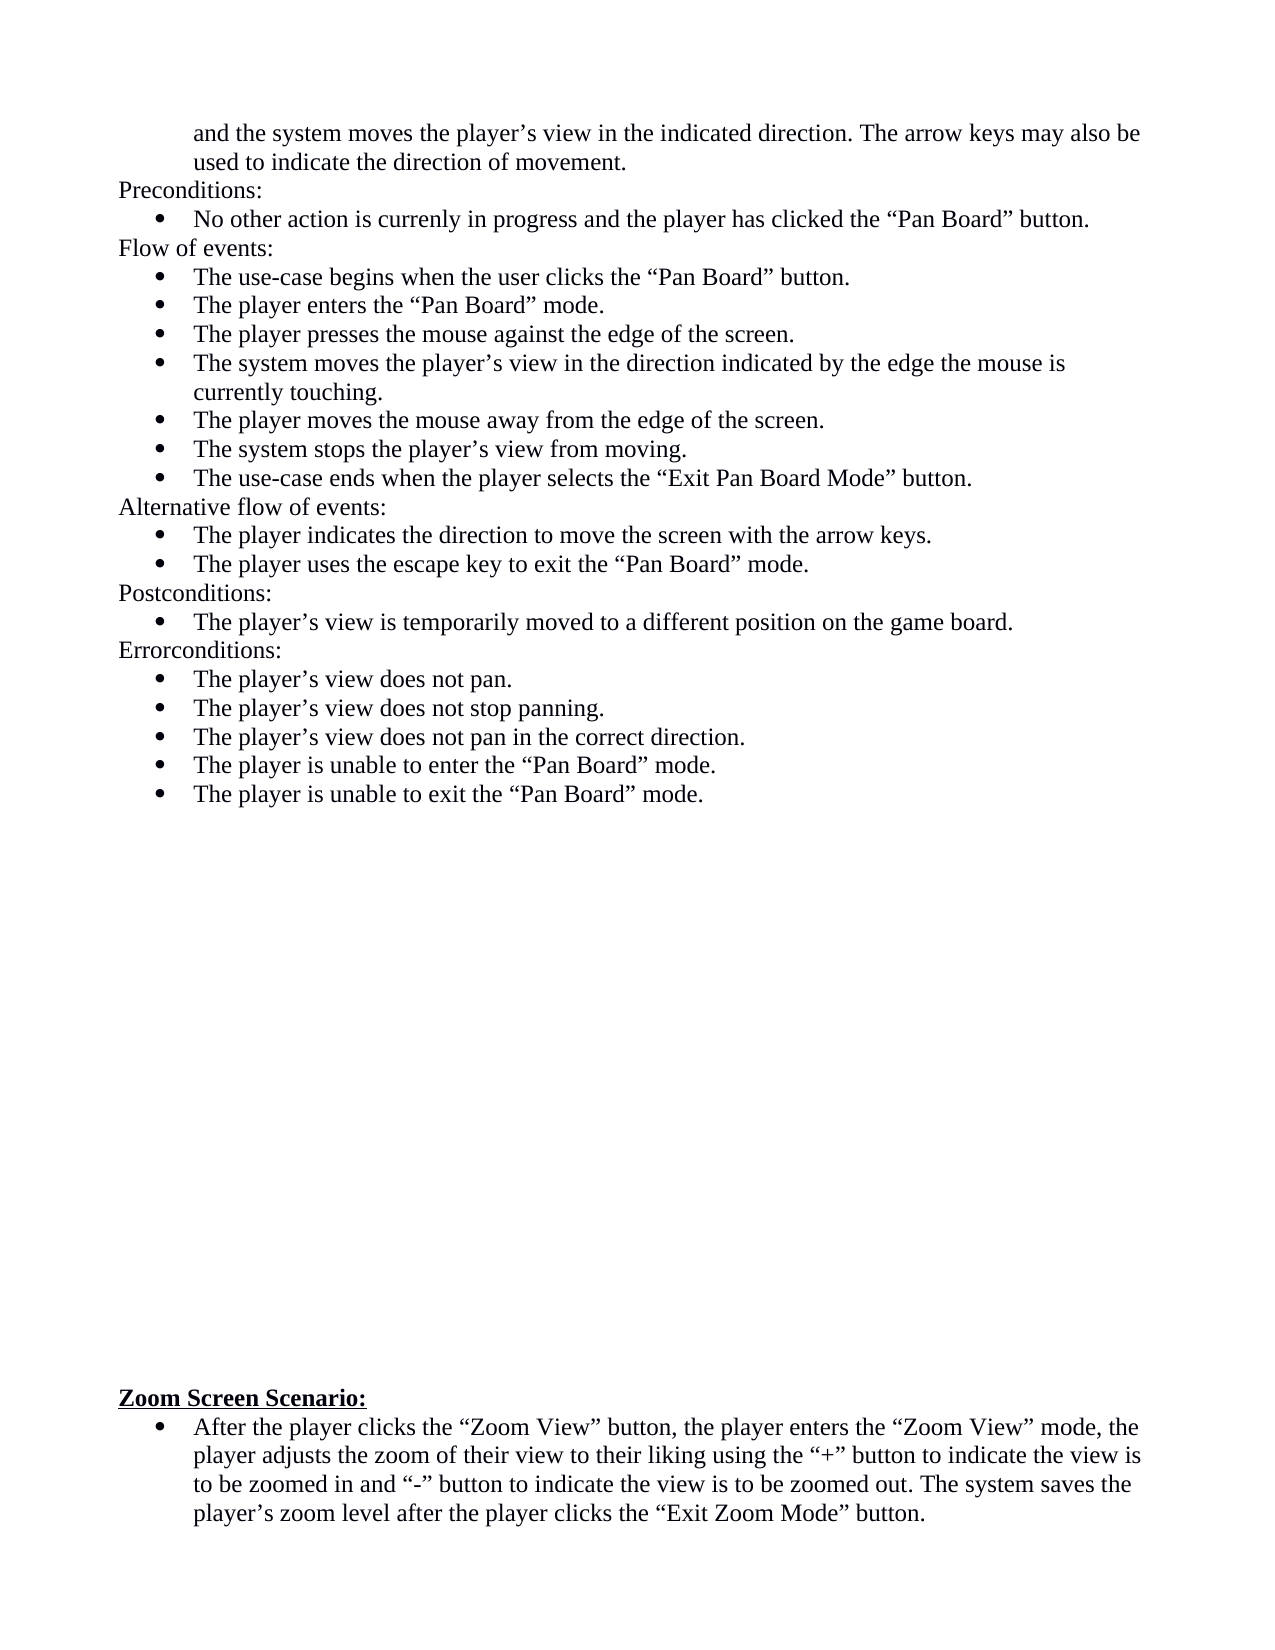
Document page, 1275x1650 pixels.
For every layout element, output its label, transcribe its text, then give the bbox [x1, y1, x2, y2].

list The player uses the escape key to exit the “Pan Board” mode. [156, 549, 1157, 578]
list The player moves the mouse away from the edge of the screen. [156, 406, 1157, 434]
list The player’s view does not pan in the correct direction. [156, 722, 1157, 751]
text Postconditions: [118, 578, 1157, 607]
text Alternative flow of events: [118, 492, 1157, 521]
list The player is unable to enter the “Pan Board” mode. [156, 751, 1157, 779]
text Errorconditions: [118, 636, 1157, 664]
list The use-case ends when the player selects the “Exit Pan Board Mode” button. [156, 463, 1157, 492]
list The player is unable to exit the “Pan Board” mode. [156, 779, 1157, 808]
text Preconditions: [118, 176, 1157, 204]
list The player presses the mouse against the edge of the screen. [156, 319, 1157, 348]
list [156, 118, 1157, 176]
list The system stops the player’s view from moving. [156, 434, 1157, 463]
list The player’s view does not stop panning. [156, 693, 1157, 722]
list The player’s view does not pan. [156, 664, 1157, 693]
list The system moves the player’s view in the direction indicated by the edge the mouse is currently touching. [156, 348, 1157, 406]
list The player indicates the direction to move the screen with the arrow keys. [156, 521, 1157, 549]
list After the player clicks the “Zoom View” button, the player enters the “Zoom View” mode, the player adjusts the zoom of their view to their liking using the “+” button to indicate the view is to be zoomed in and “-” button to indicate the view is to be zoomed out. The system saves the player’s zoom level after the player clicks the “Exit Zoom Mode” button. [156, 1412, 1157, 1527]
list The use-case begins when the user clicks the “Pan Board” button. [156, 262, 1157, 291]
text Zoom Screen Scenario: [118, 1383, 1157, 1412]
list The player enters the “Pan Board” mode. [156, 291, 1157, 319]
list No other action is currenly in progress and the player has clicked the “Pan Board” button. [156, 204, 1157, 233]
list The player’s view is temporarily moved to a different position on the game board. [156, 607, 1157, 636]
text Flow of events: [118, 233, 1157, 262]
